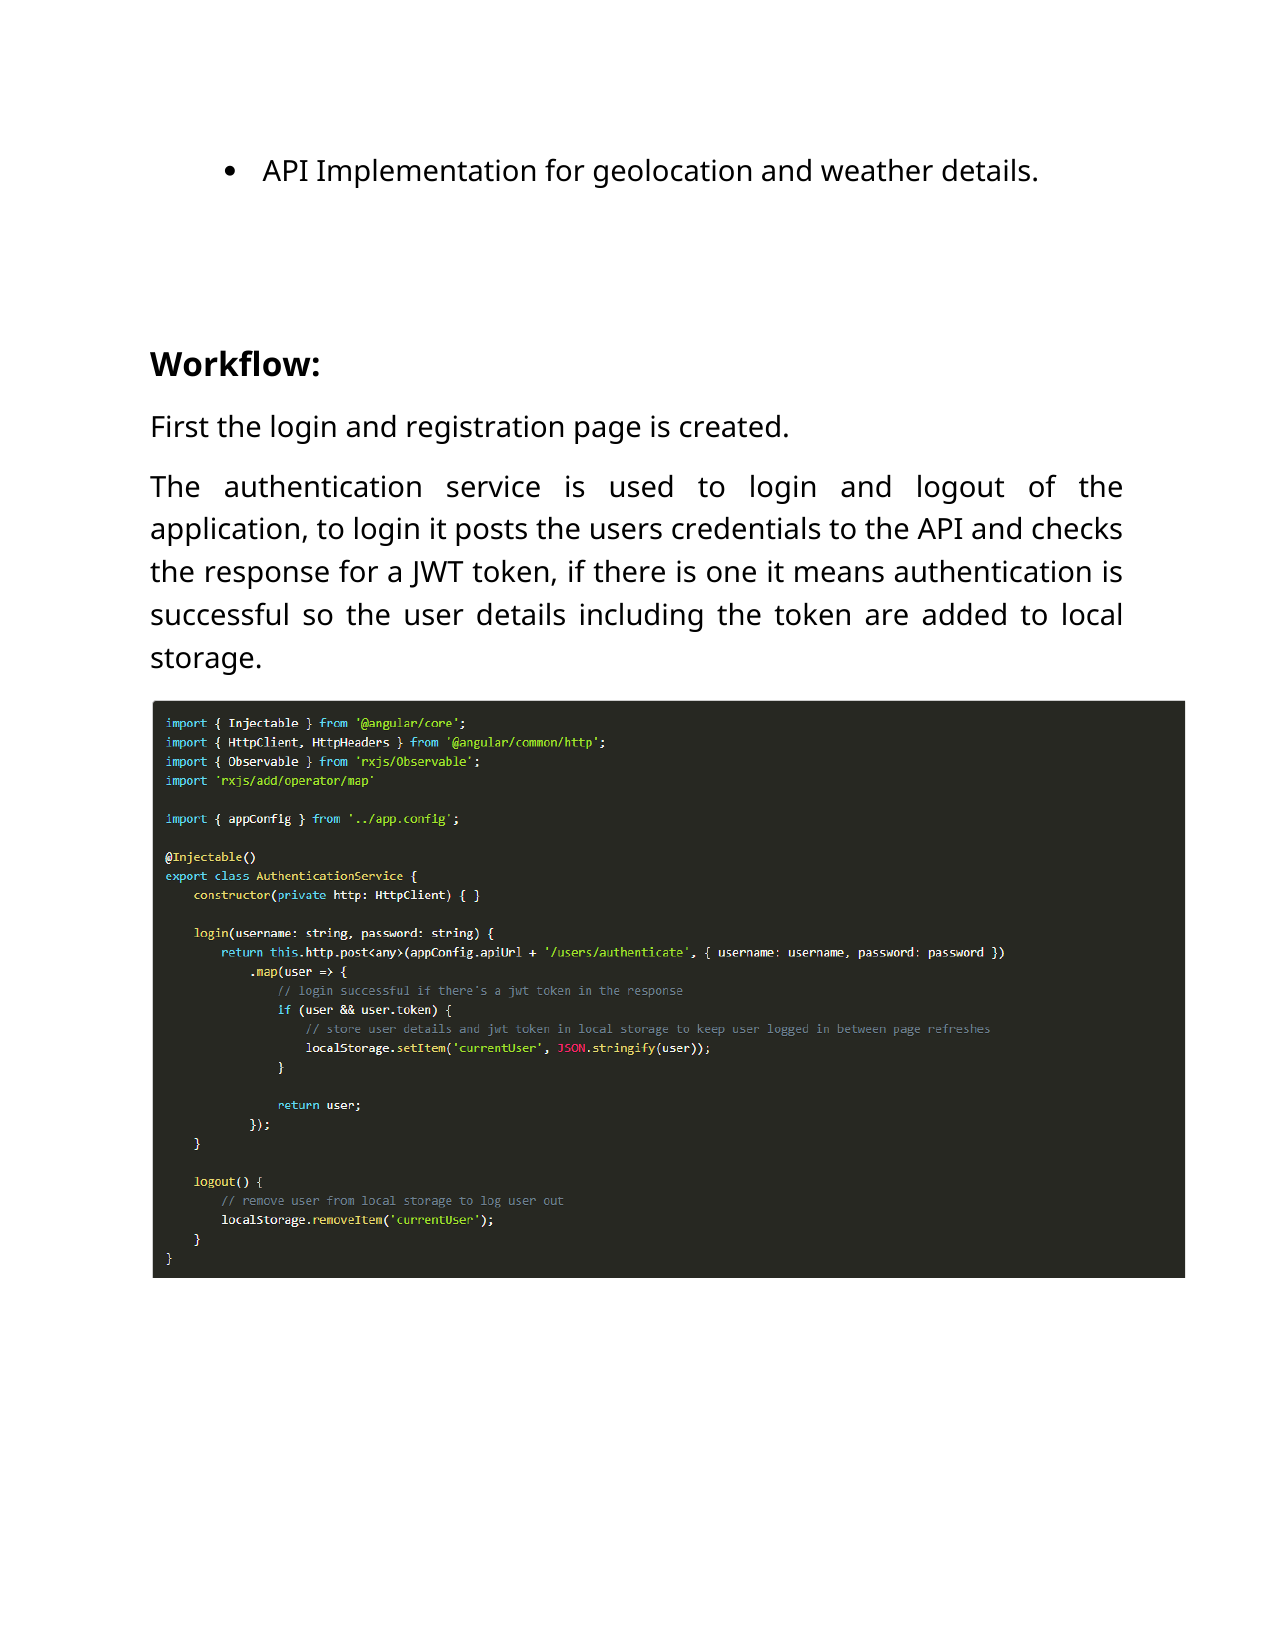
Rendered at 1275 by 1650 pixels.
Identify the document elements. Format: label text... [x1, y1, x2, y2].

list API Implementation for geolocation and weather details. [225, 150, 1125, 190]
text The authentication service is used to login and logout of the application, to login it posts the users credentials to the API and checks the response for a JWT token, if there is one it means authentication is successful so the user details including the token are added to local storage. [150, 466, 1125, 677]
picture [150, 696, 1186, 1278]
text Workflow: [150, 341, 1125, 386]
text First the login and registration page is created. [150, 406, 1125, 446]
